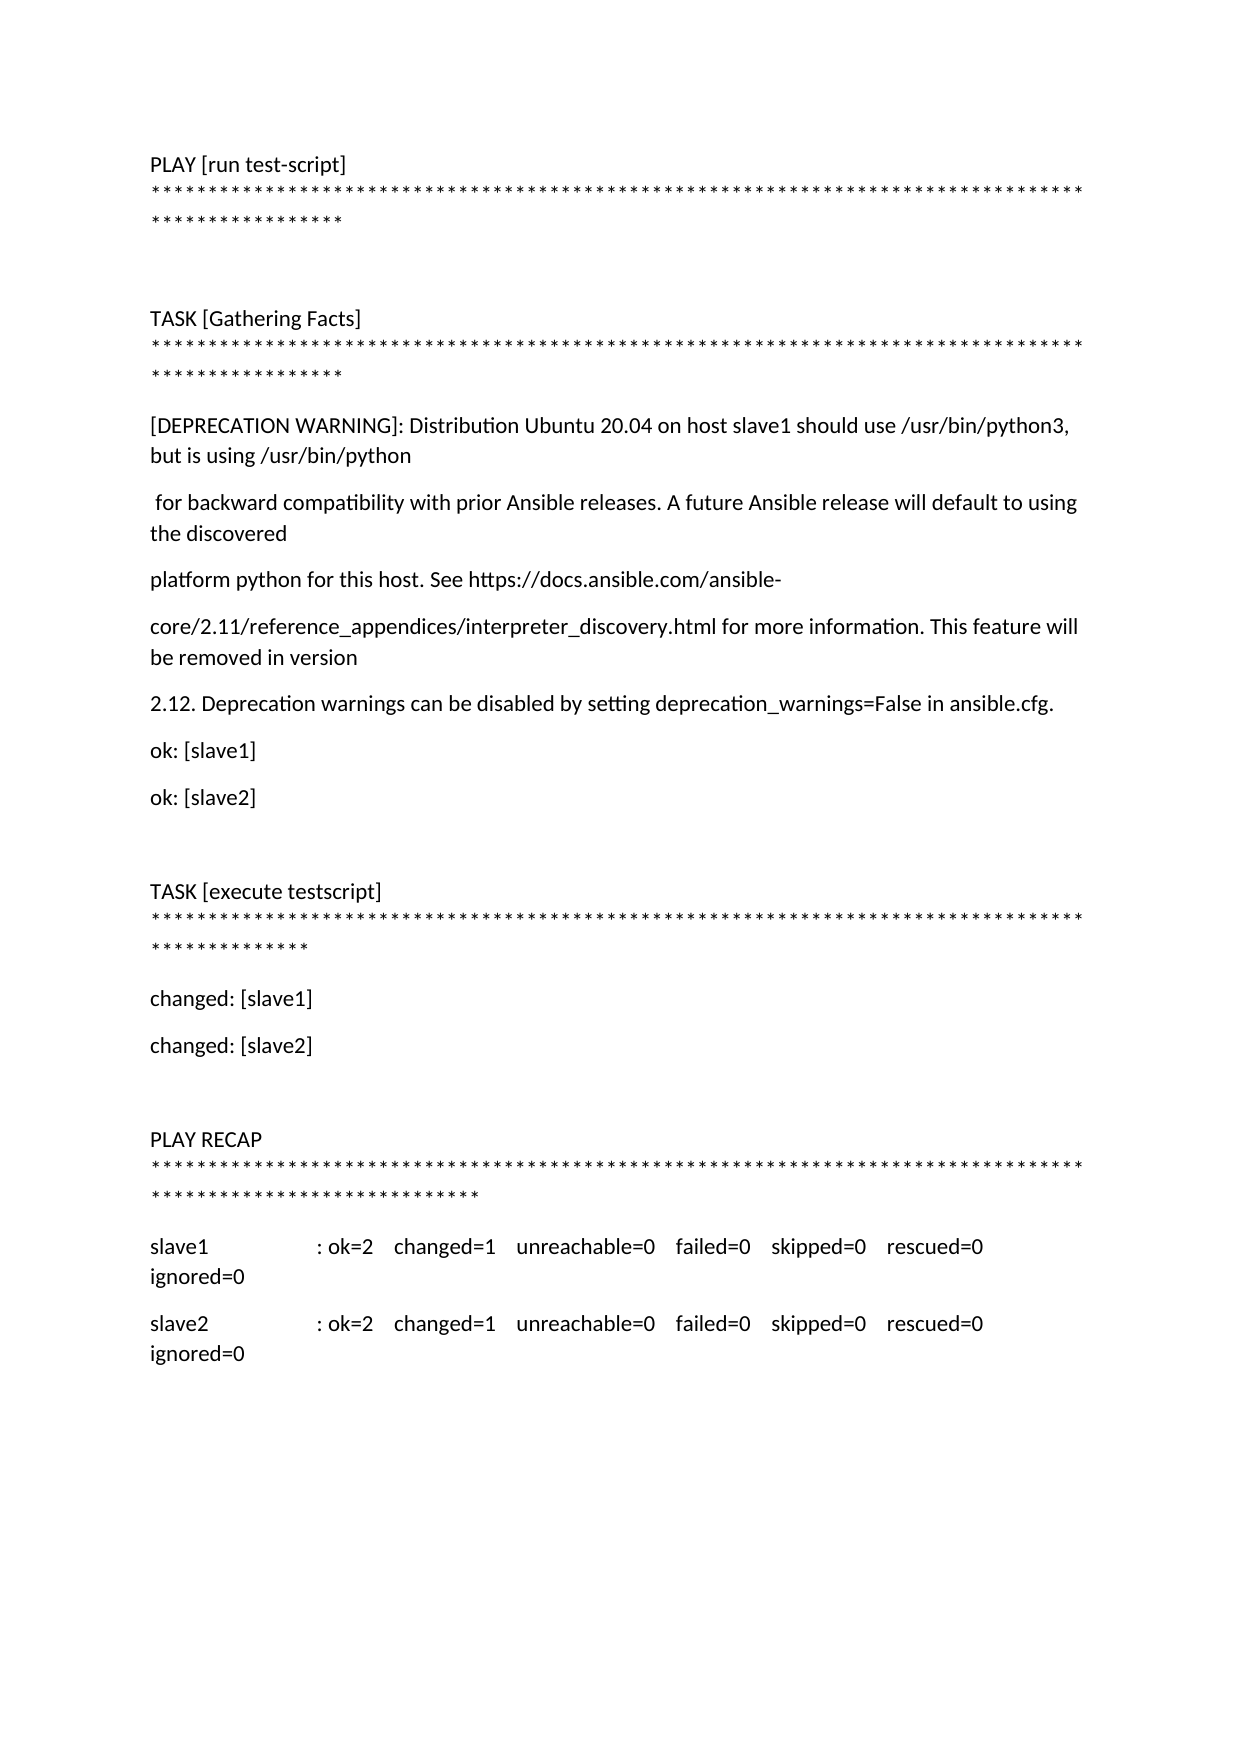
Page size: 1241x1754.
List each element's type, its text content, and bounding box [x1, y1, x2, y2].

text PLAY [run test-script] *************************************************************************************************** [150, 150, 1090, 238]
text TASK [Gathering Facts] *************************************************************************************************** [150, 304, 1090, 393]
text slave1 : ok=2 changed=1 unreachable=0 failed=0 skipped=0 rescued=0 ignored=0 [150, 1232, 1090, 1291]
text ok: [slave1] [150, 736, 1090, 764]
text PLAY RECAP *************************************************************************************************************** [150, 1125, 1090, 1213]
text changed: [slave1] [150, 984, 1090, 1012]
text changed: [slave2] [150, 1031, 1090, 1059]
text platform python for this host. See https://docs.ansible.com/ansible- [150, 566, 1090, 594]
text 2.12. Deprecation warnings can be disabled by setting deprecation_warnings=False in ansible.cfg. [150, 689, 1090, 718]
text ok: [slave2] [150, 783, 1090, 811]
text TASK [execute testscript] ************************************************************************************************ [150, 877, 1090, 966]
text [DEPRECATION WARNING]: Distribution Ubuntu 20.04 on host slave1 should use /usr/bin/python3, but is using /usr/bin/python [150, 411, 1090, 470]
text core/2.11/reference_appendices/interpreter_discovery.html for more information. This feature will be removed in version [150, 612, 1090, 671]
text slave2 : ok=2 changed=1 unreachable=0 failed=0 skipped=0 rescued=0 ignored=0 [150, 1309, 1090, 1368]
text for backward compatibility with prior Ansible releases. A future Ansible release will default to using the discovered [150, 488, 1090, 547]
